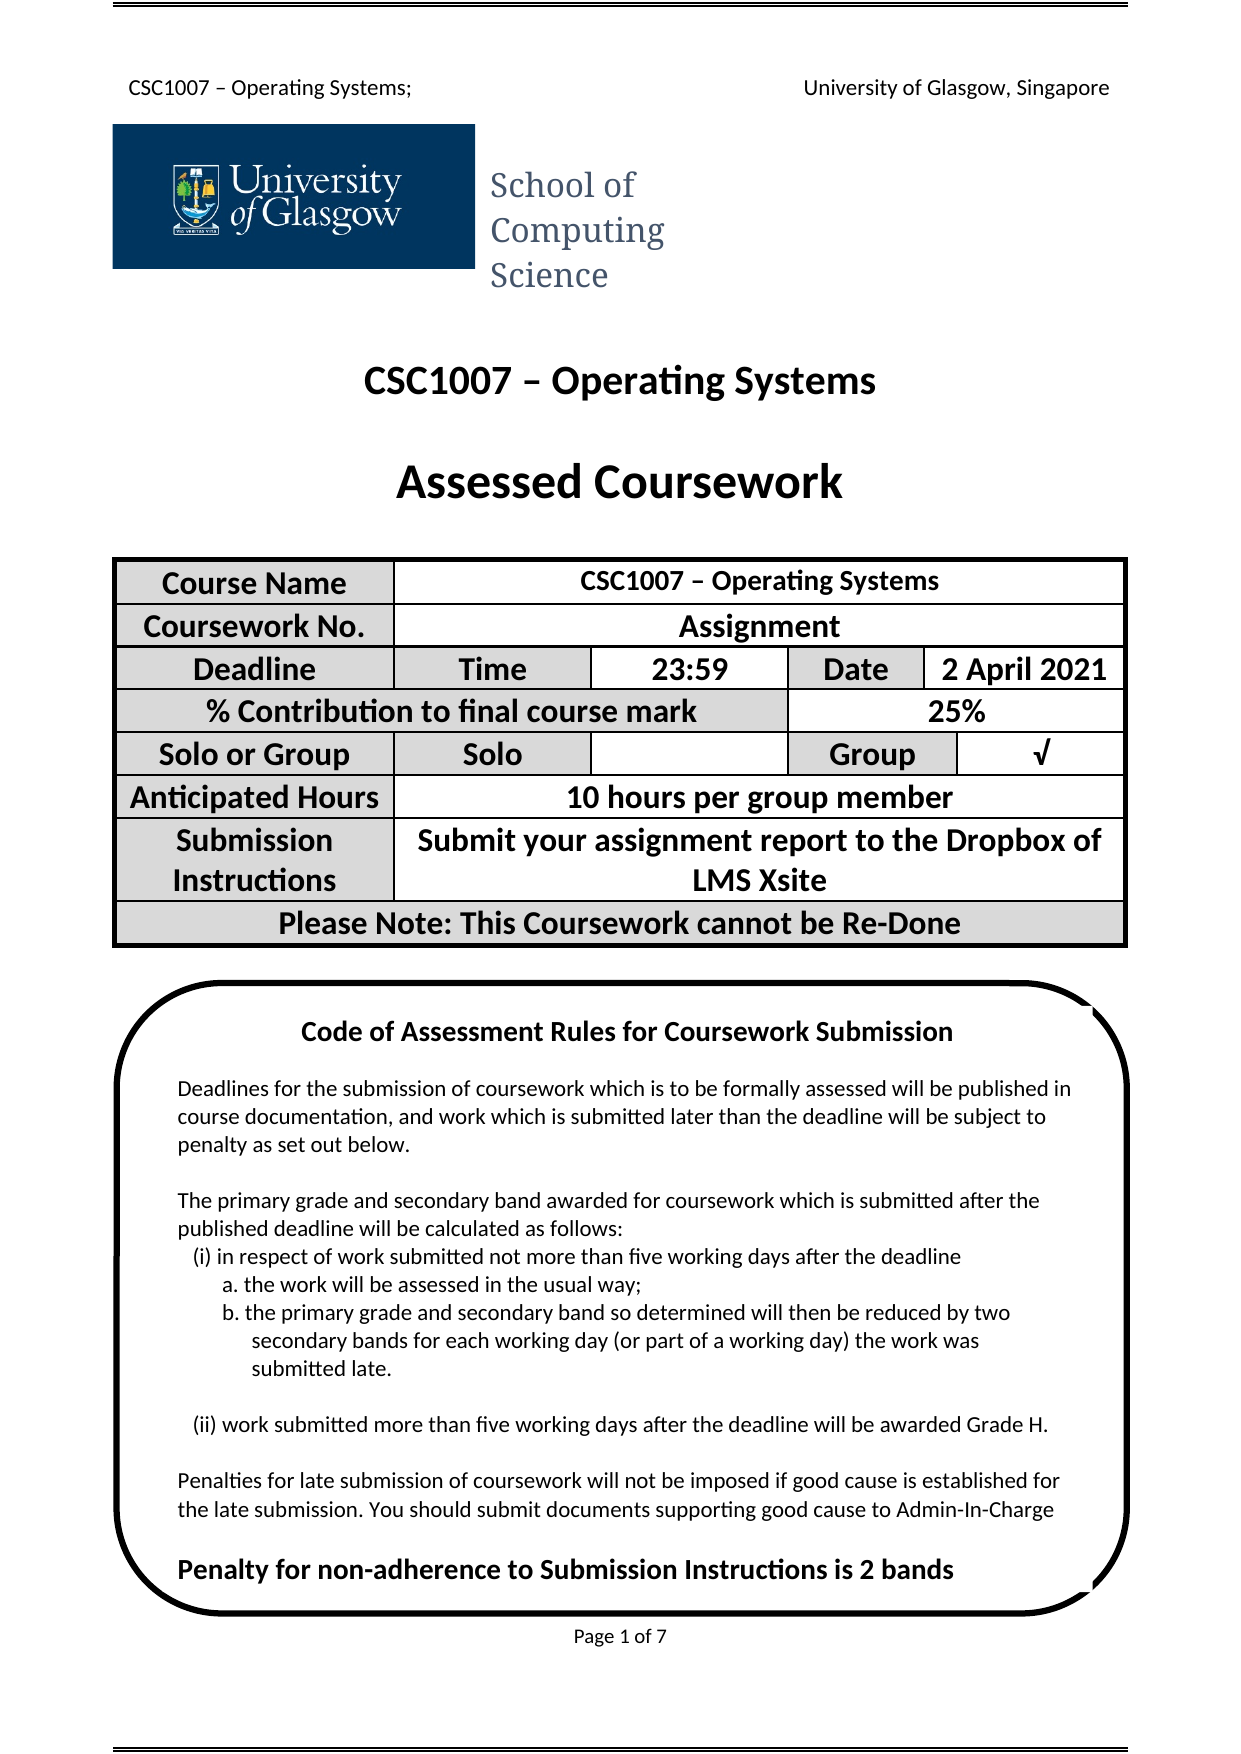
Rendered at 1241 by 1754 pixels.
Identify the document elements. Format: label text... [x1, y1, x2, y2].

table_cell Deadline [117, 648, 393, 688]
table_header CSC1007 – Operating Systems [395, 562, 1123, 603]
text CSC1007 – Operating Systems [112, 354, 1128, 404]
table_cell √ [958, 733, 1123, 774]
table_cell Submission Instructions [117, 819, 393, 900]
table_cell Please Note: This Coursework cannot be Re-Done [117, 902, 1123, 943]
table_cell Coursework No. [117, 605, 393, 645]
table_cell Submit your assignment report to the Dropbox of LMS Xsite [395, 819, 1123, 900]
table_cell Assignment [395, 605, 1123, 645]
table_cell 23:59 [592, 648, 787, 688]
table_cell [592, 733, 787, 774]
table_cell % Contribution to final course mark [117, 690, 787, 731]
table_cell Anticipated Hours [117, 776, 393, 817]
picture [112, 124, 476, 269]
text Assessed Coursework [112, 450, 1128, 511]
table_cell 2 April 2021 [925, 648, 1123, 688]
table_cell Solo [395, 733, 590, 774]
table_cell Date [789, 648, 923, 688]
table_cell Solo or Group [117, 733, 393, 774]
table_cell Time [395, 648, 590, 688]
table_header Course Name [117, 562, 393, 603]
table_cell 25% [789, 690, 1123, 731]
table_cell Group [789, 733, 956, 774]
table_cell 10 hours per group member [395, 776, 1123, 817]
